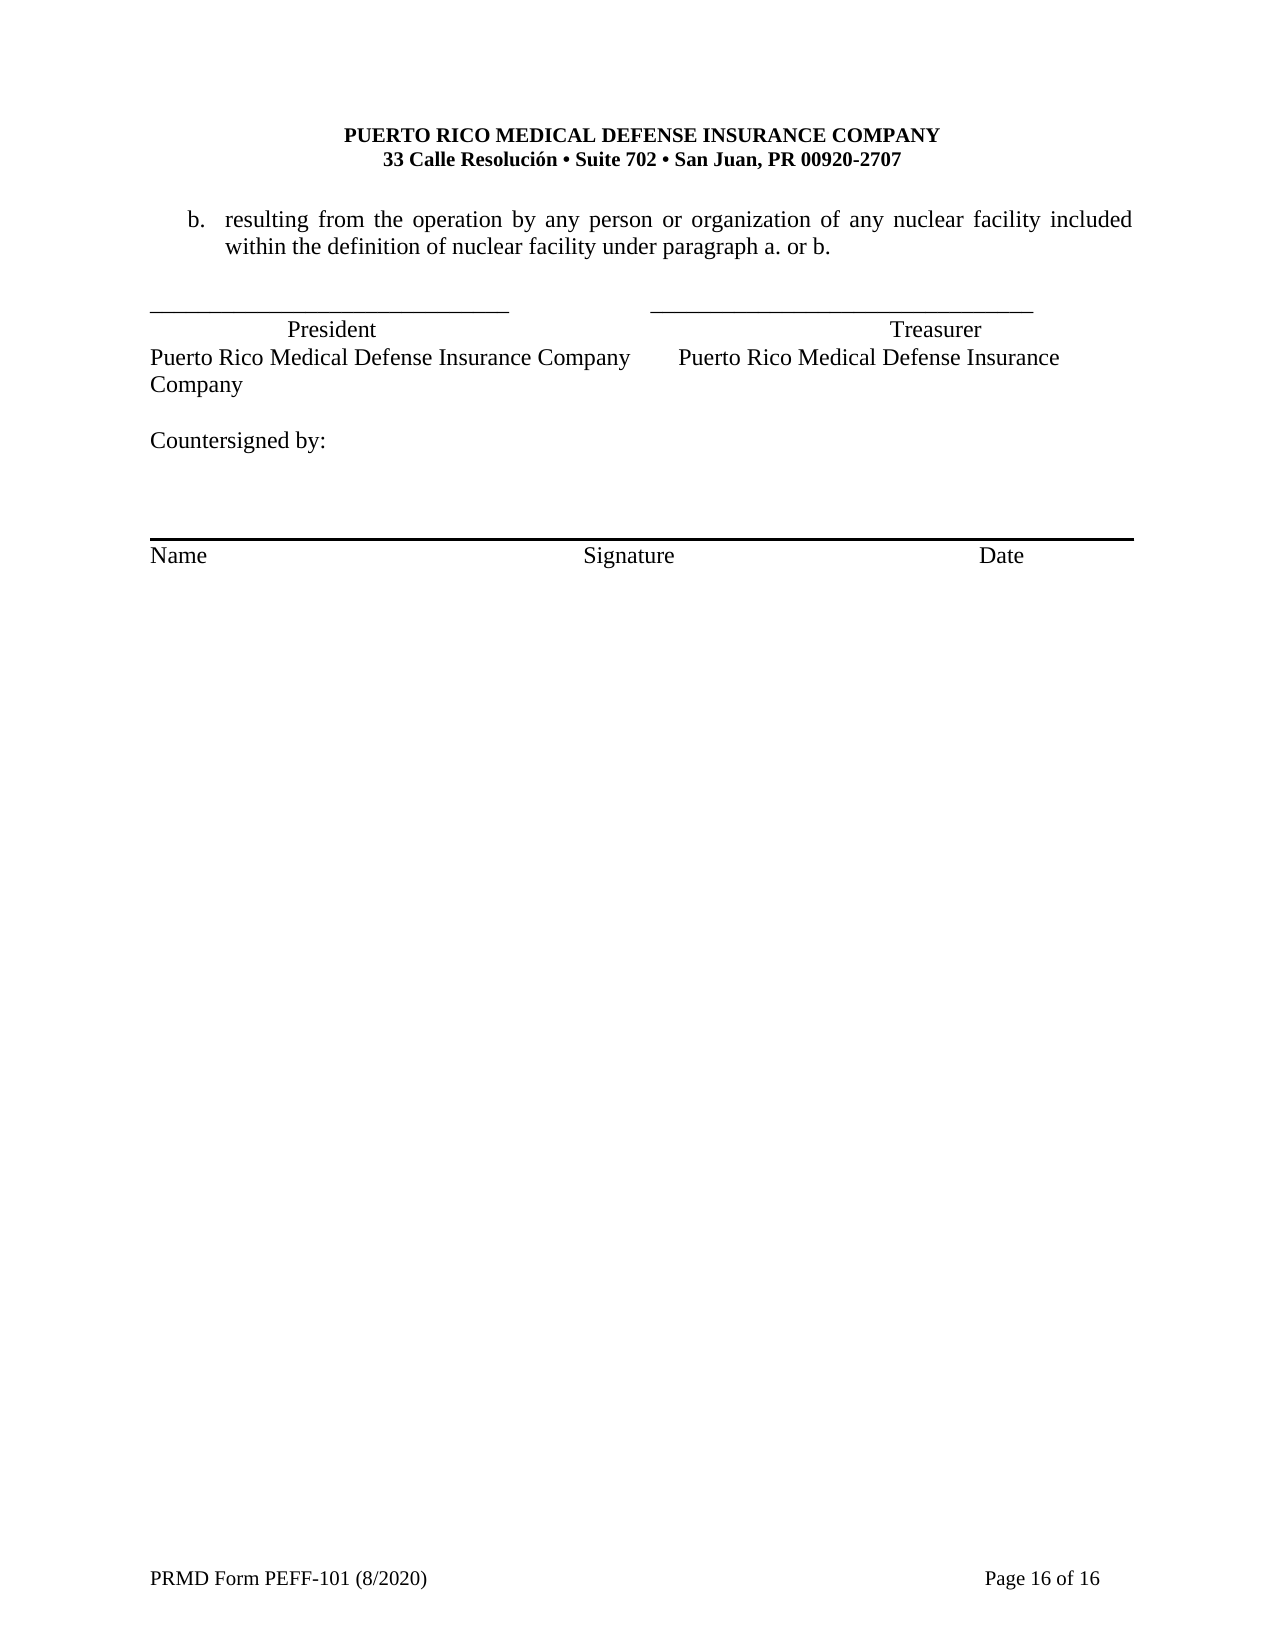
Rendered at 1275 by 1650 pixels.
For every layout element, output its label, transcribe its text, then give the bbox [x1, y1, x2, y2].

text Countersigned by: [150, 426, 1134, 453]
text ______________________________ ________________________________ [150, 288, 1134, 315]
list resulting from the operation by any person or organization of any nuclear facility included within the definition of nuclear facility under paragraph a. or b. [187, 205, 1134, 260]
text Name Signature Date [150, 541, 1134, 596]
text President Treasurer [150, 315, 1134, 343]
text Puerto Rico Medical Defense Insurance Company Puerto Rico Medical Defense Insurance Company [150, 343, 1134, 398]
